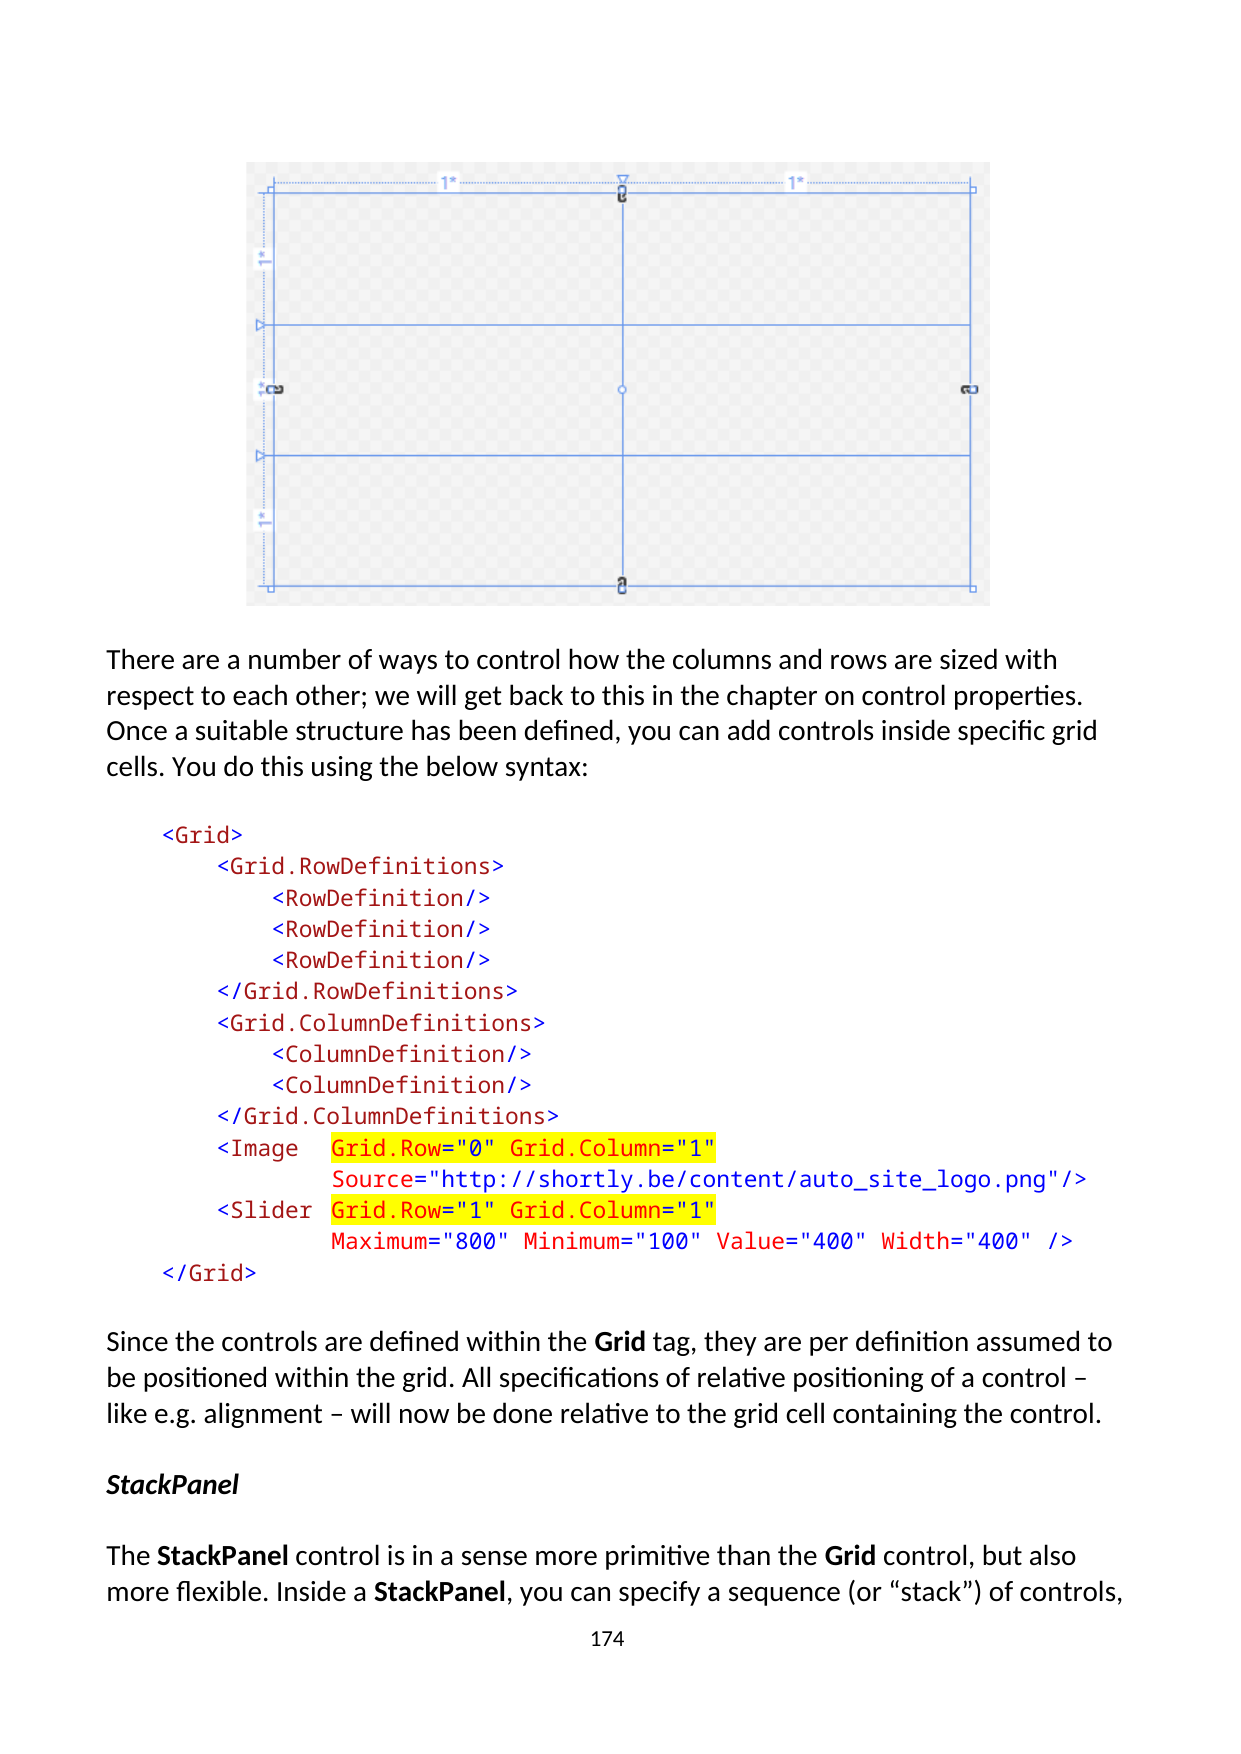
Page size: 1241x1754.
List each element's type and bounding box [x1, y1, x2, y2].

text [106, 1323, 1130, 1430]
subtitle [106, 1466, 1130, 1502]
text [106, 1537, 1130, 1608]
picture [246, 162, 990, 606]
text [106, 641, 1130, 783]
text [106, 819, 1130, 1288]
